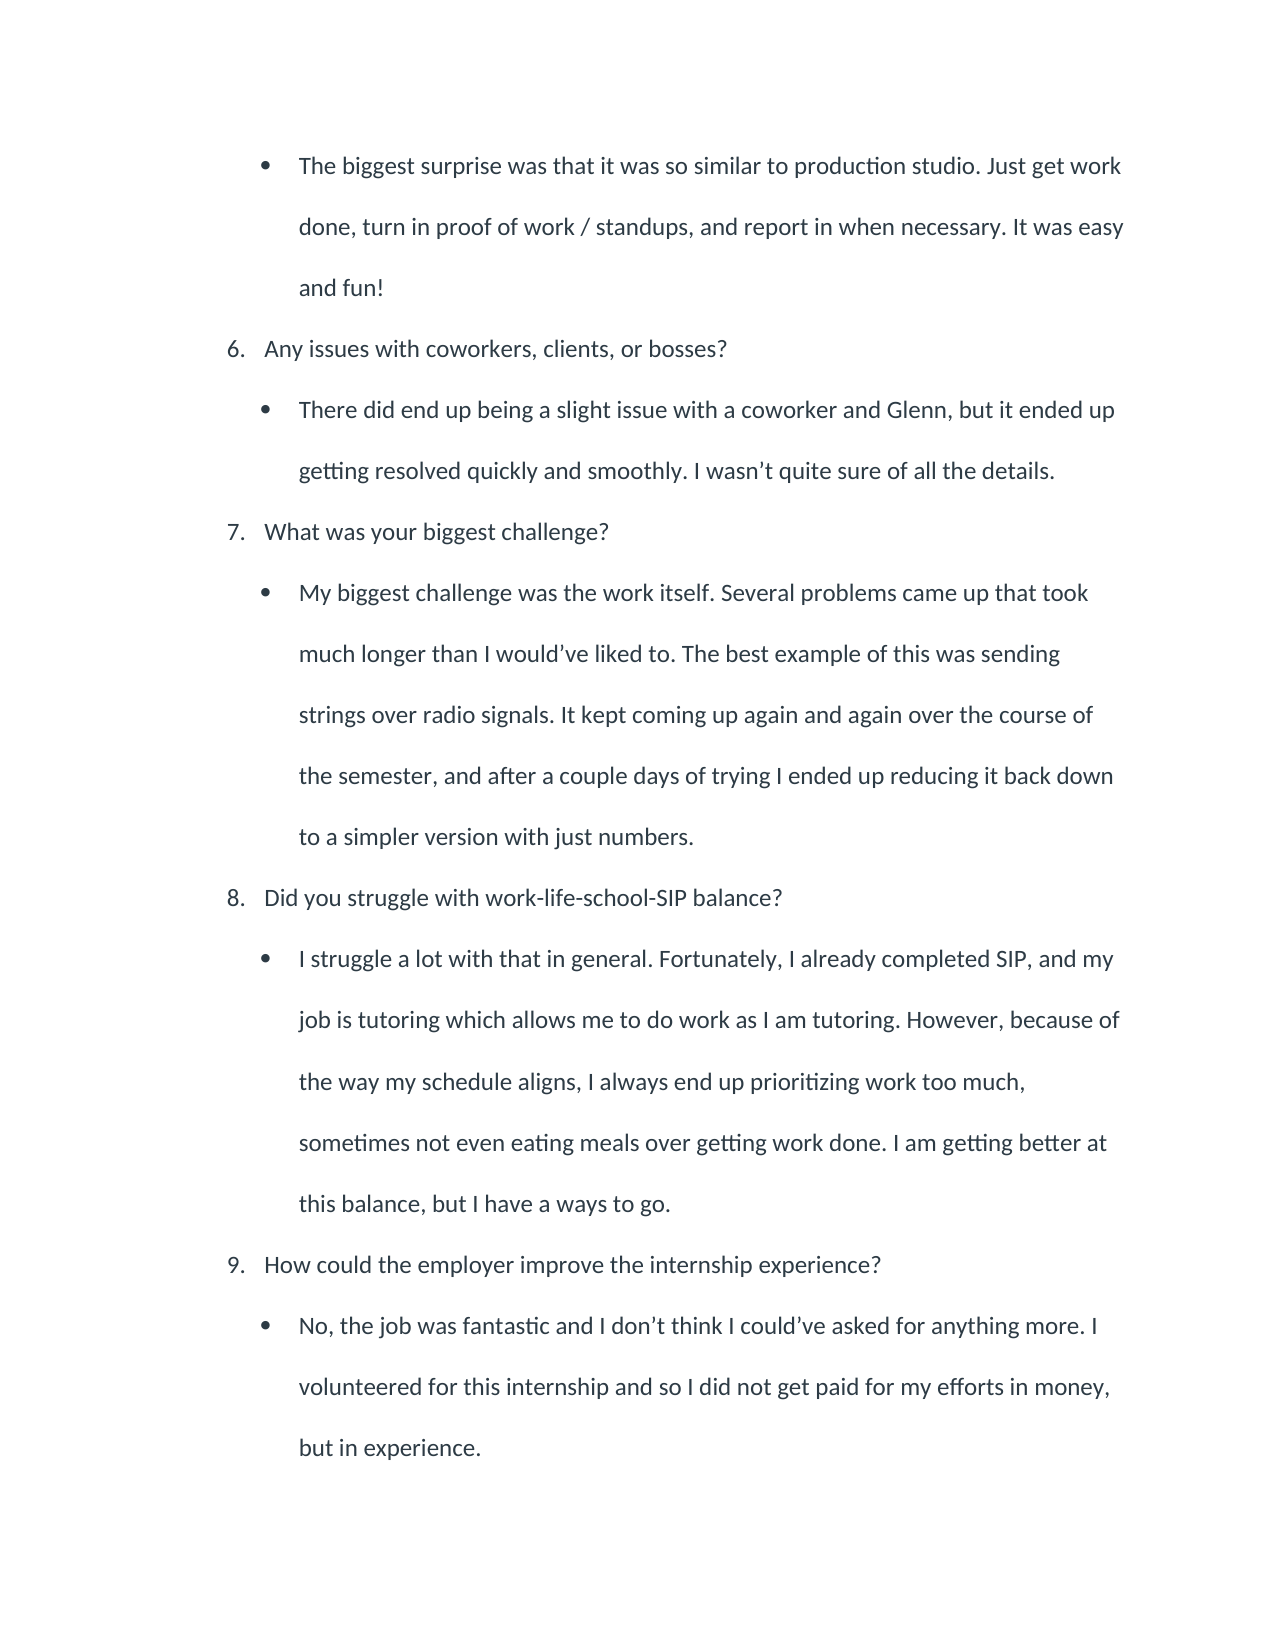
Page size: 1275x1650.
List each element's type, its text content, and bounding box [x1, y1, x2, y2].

list The biggest surprise was that it was so similar to production studio. Just get work done, turn in proof of work / standups, and report in when necessary. It was easy and fun! [261, 150, 1125, 303]
list There did end up being a slight issue with a coworker and Glenn, but it ended up getting resolved quickly and smoothly. I wasn’t quite sure of all the details. [261, 394, 1125, 486]
list What was your biggest challenge? [227, 516, 1125, 547]
list Any issues with coworkers, clients, or bosses? [227, 333, 1125, 364]
list How could the employer improve the internship experience? [227, 1249, 1125, 1279]
list My biggest challenge was the work itself. Several problems came up that took much longer than I would’ve liked to. The best example of this was sending strings over radio signals. It kept coming up again and again over the course of the semester, and after a couple days of trying I ended up reducing it back down to a simpler version with just numbers. [261, 577, 1125, 852]
list I struggle a lot with that in general. Fortunately, I already completed SIP, and my job is tutoring which allows me to do work as I am tutoring. However, because of the way my schedule aligns, I always end up prioritizing work too much, sometimes not even eating meals over getting work done. I am getting better at this balance, but I have a ways to go. [261, 943, 1125, 1218]
list No, the job was fantastic and I don’t think I could’ve asked for anything more. I volunteered for this internship and so I did not get paid for my efforts in money, but in experience. [261, 1310, 1125, 1462]
list Did you struggle with work-life-school-SIP balance? [227, 882, 1125, 913]
